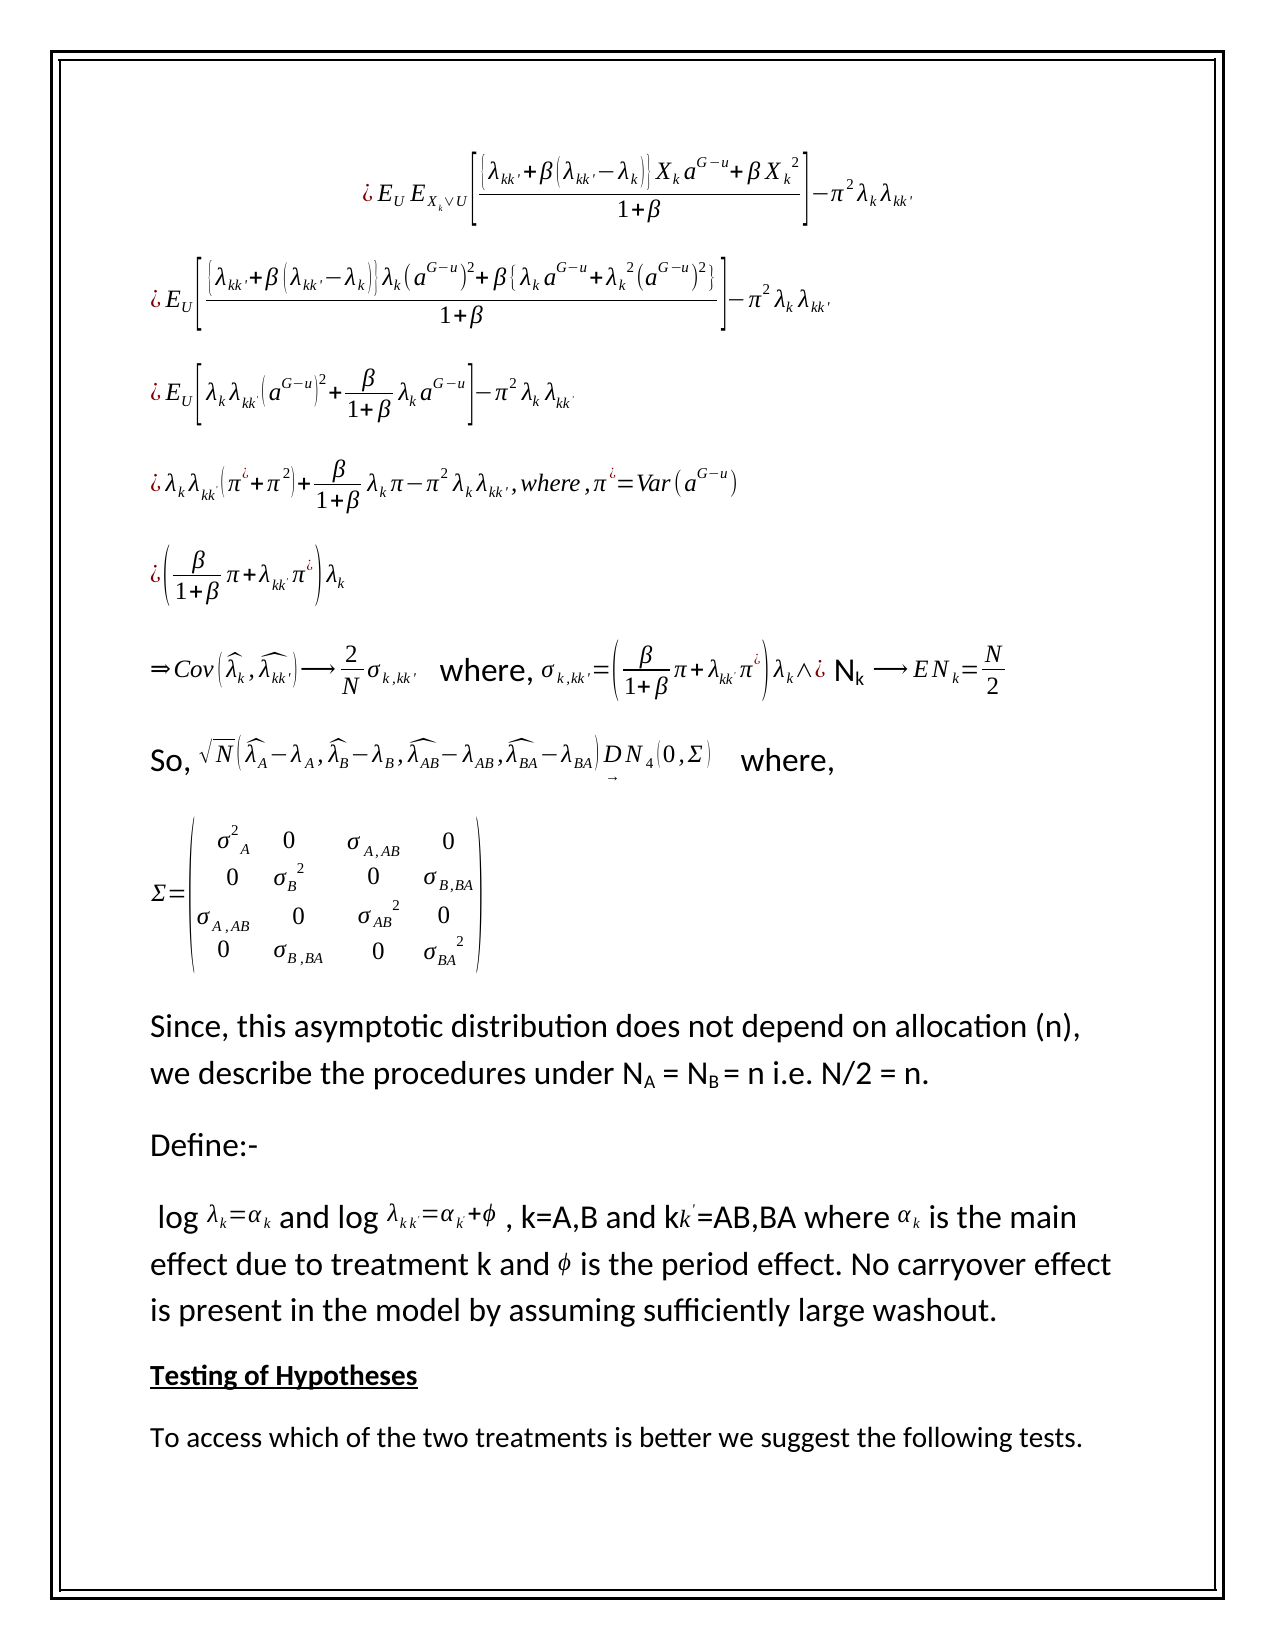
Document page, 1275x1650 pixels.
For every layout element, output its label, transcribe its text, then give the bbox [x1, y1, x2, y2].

text To access which of the two treatments is better we suggest the following tests. [150, 1419, 1125, 1454]
text where, Nk [150, 638, 1125, 703]
text Testing of Hypotheses [150, 1357, 1125, 1392]
text Define:- [150, 1124, 1125, 1165]
text log and log , k=A,B and k=AB,BA where is the main effect due to treatment k and is the period effect. No carryover effect is present in the model by assuming sufficiently large washout. [150, 1196, 1125, 1330]
text So, where, [150, 734, 1125, 784]
text Since, this asymptotic distribution does not depend on allocation (n), we describe the procedures under NA = NB = n i.e. N/2 = n. [150, 1005, 1125, 1093]
